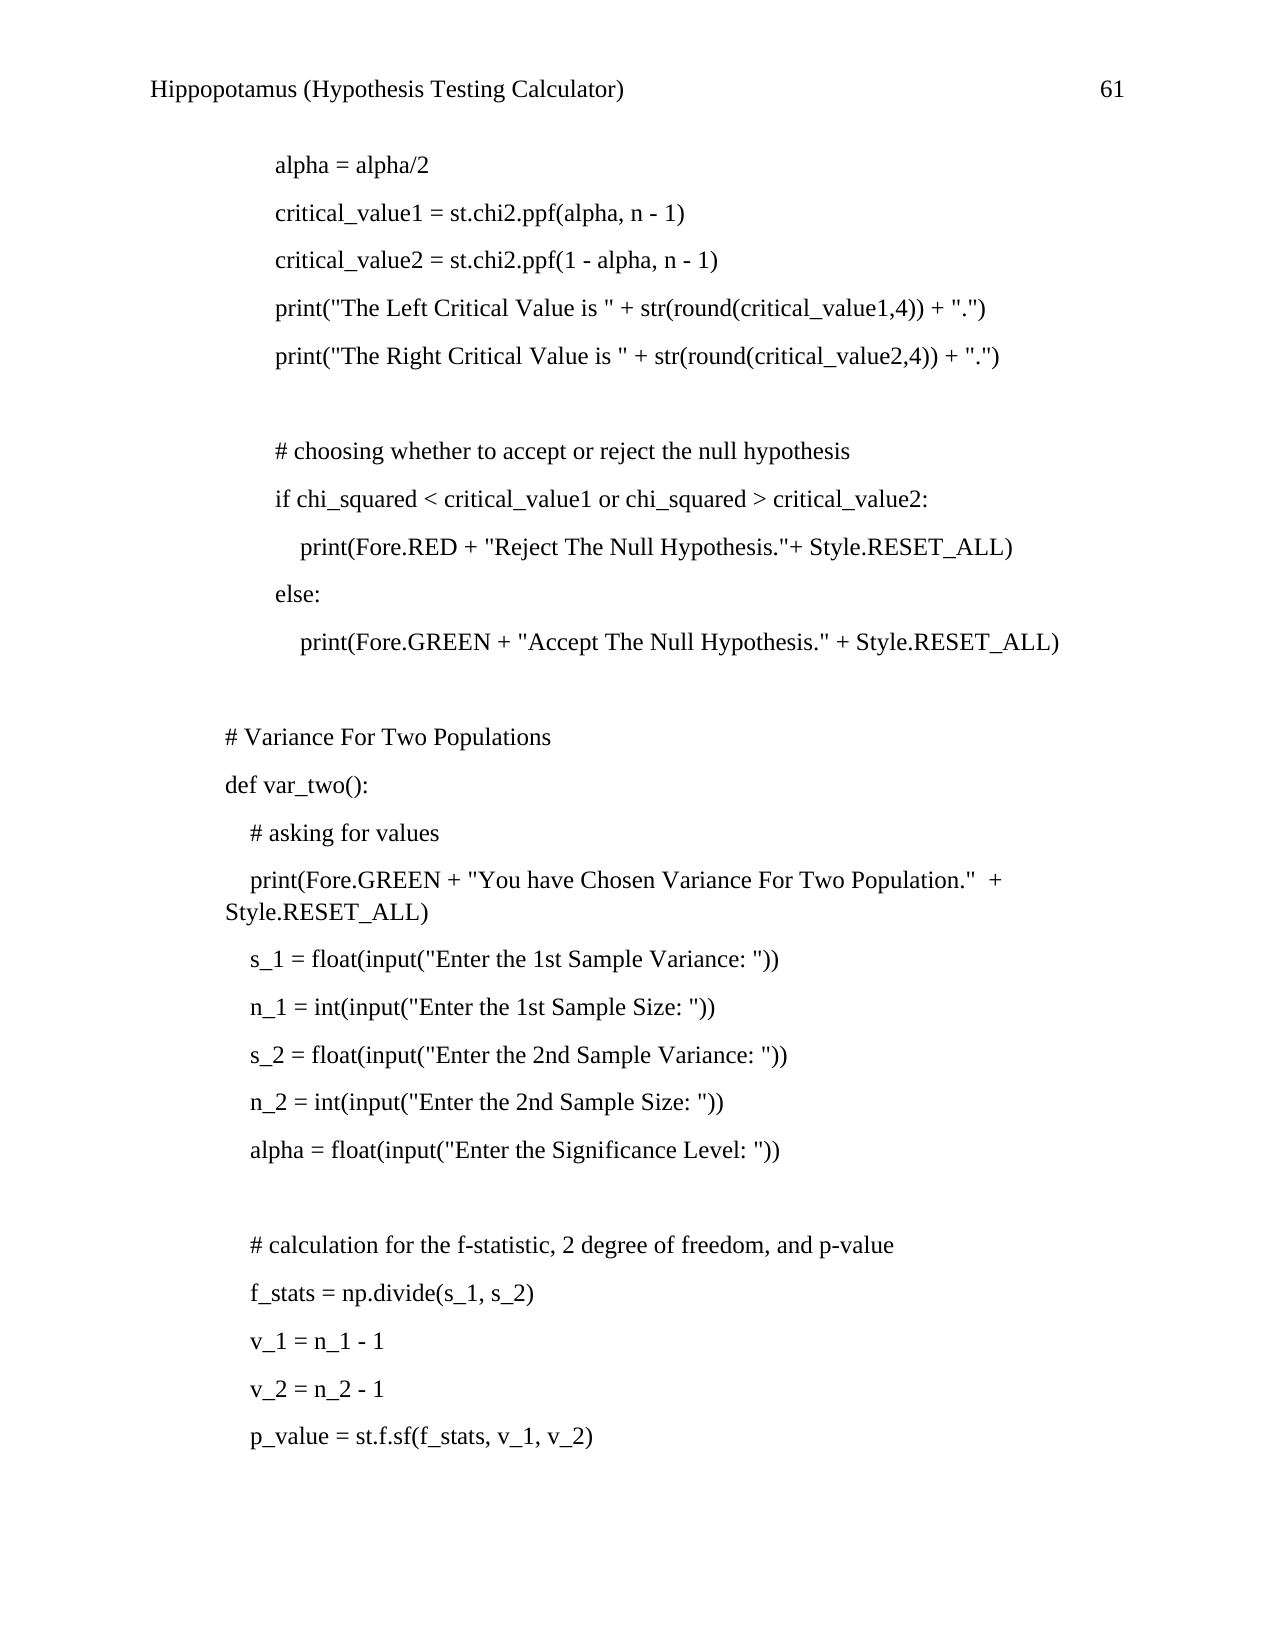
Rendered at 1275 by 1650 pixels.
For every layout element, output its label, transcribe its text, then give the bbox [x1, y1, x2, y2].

text print(Fore.RED + "Reject The Null Hypothesis."+ Style.RESET_ALL) [225, 532, 1125, 560]
text print(Fore.GREEN + "You have Chosen Variance For Two Population." + Style.RESET_ALL) [225, 866, 1125, 925]
text # Variance For Two Populations [225, 722, 1125, 751]
text critical_value2 = st.chi2.ppf(1 - alpha, n - 1) [225, 245, 1125, 274]
text # calculation for the f-statistic, 2 degree of freedom, and p-value [225, 1231, 1125, 1259]
text v_2 = n_2 - 1 [225, 1374, 1125, 1402]
text n_1 = int(input("Enter the 1st Sample Size: ")) [225, 992, 1125, 1021]
text f_stats = np.divide(s_1, s_2) [225, 1278, 1125, 1307]
text print("The Right Critical Value is " + str(round(critical_value2,4)) + ".") [225, 341, 1125, 369]
text v_1 = n_1 - 1 [225, 1326, 1125, 1355]
text if chi_squared < critical_value1 or chi_squared > critical_value2: [225, 484, 1125, 513]
text alpha = alpha/2 [225, 150, 1125, 179]
text n_2 = int(input("Enter the 2nd Sample Size: ")) [225, 1087, 1125, 1116]
text # choosing whether to accept or reject the null hypothesis [225, 436, 1125, 465]
text s_1 = float(input("Enter the 1st Sample Variance: ")) [225, 944, 1125, 973]
text # asking for values [225, 818, 1125, 847]
text print(Fore.GREEN + "Accept The Null Hypothesis." + Style.RESET_ALL) [225, 627, 1125, 656]
text s_2 = float(input("Enter the 2nd Sample Variance: ")) [225, 1040, 1125, 1068]
text p_value = st.f.sf(f_stats, v_1, v_2) [225, 1421, 1125, 1450]
text else: [225, 579, 1125, 608]
text critical_value1 = st.chi2.ppf(alpha, n - 1) [225, 198, 1125, 226]
text alpha = float(input("Enter the Significance Level: ")) [225, 1135, 1125, 1164]
text print("The Left Critical Value is " + str(round(critical_value1,4)) + ".") [225, 293, 1125, 322]
text def var_two(): [225, 770, 1125, 799]
